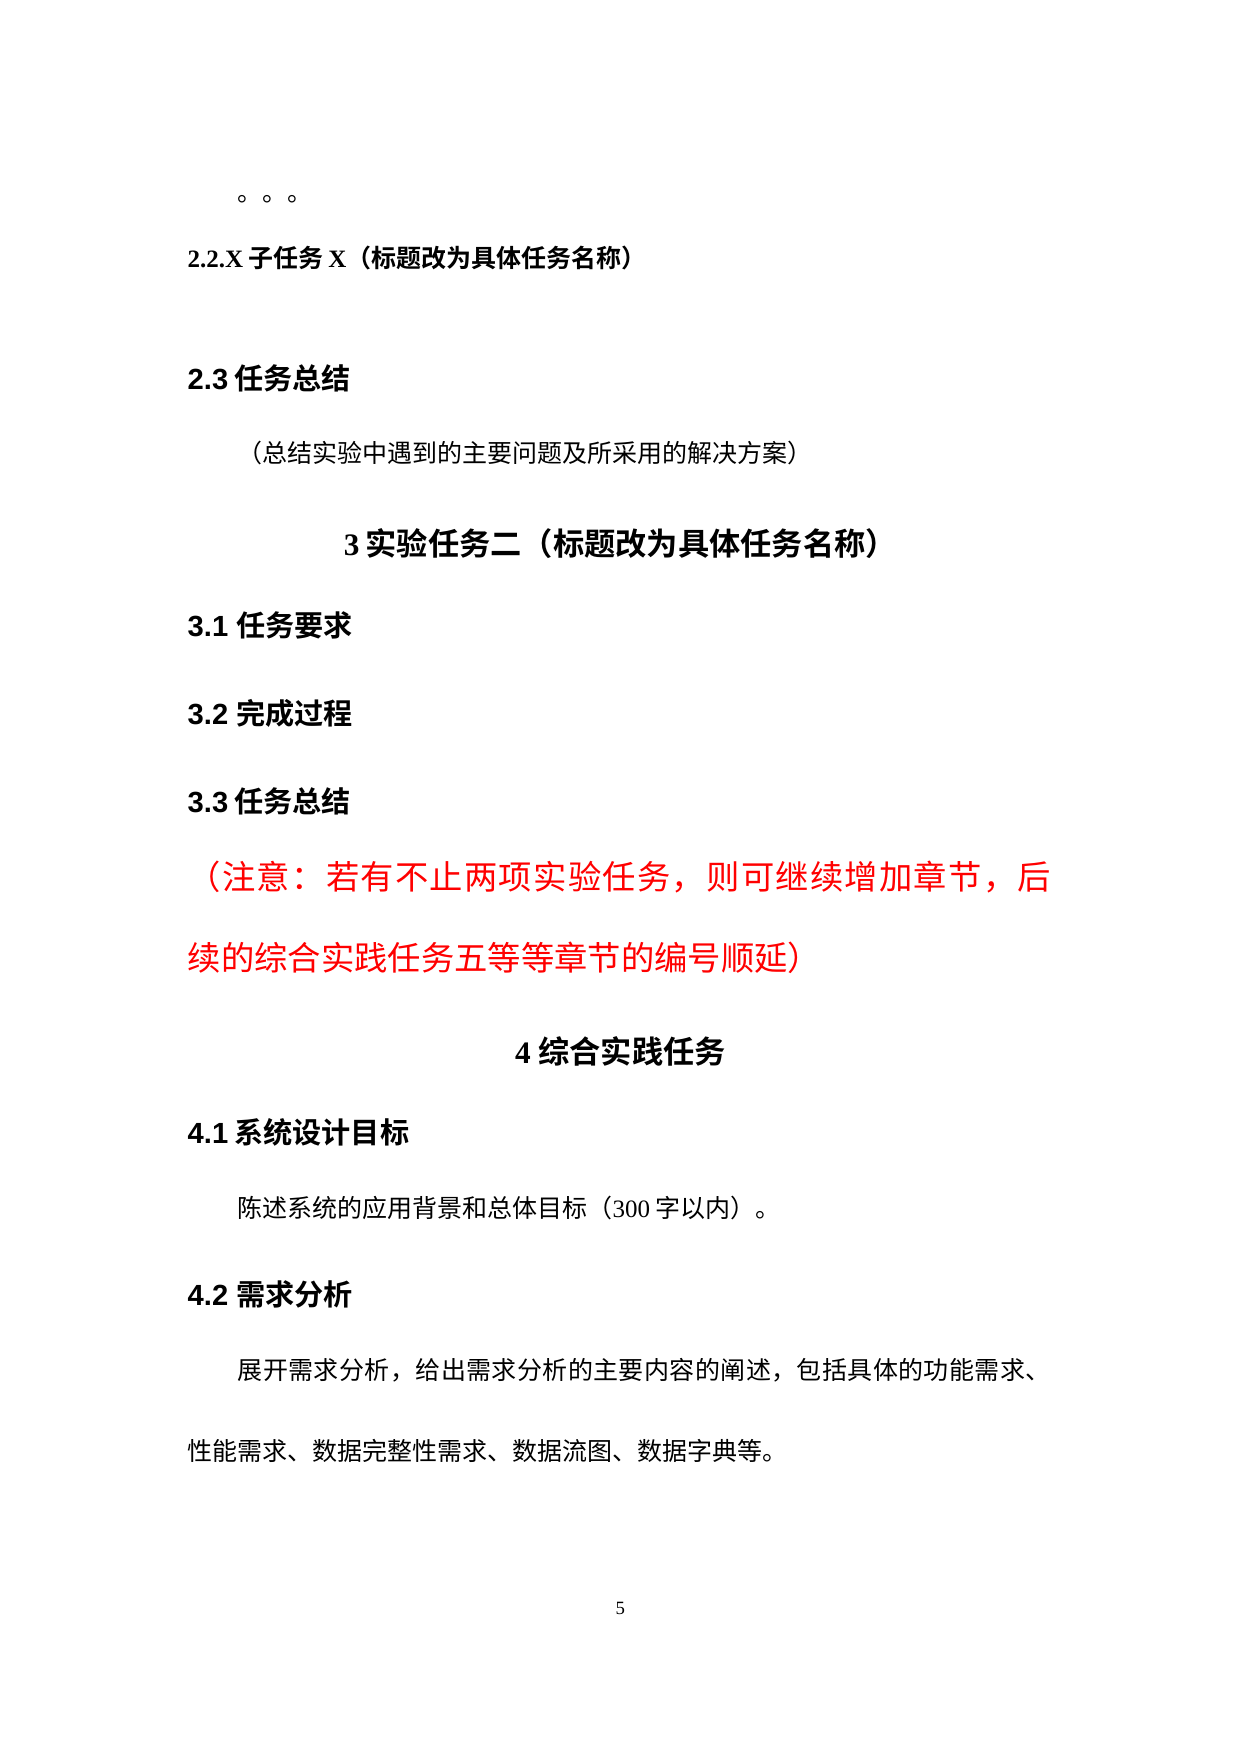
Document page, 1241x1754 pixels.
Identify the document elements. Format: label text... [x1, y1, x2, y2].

subtitle 3.1 任务要求 [187, 591, 1053, 656]
subtitle 4.1系统设计目标 [187, 1098, 1053, 1163]
text 展开需求分析，给出需求分析的主要内容的阐述，包括具体的功能需求、性能需求、数据完整性需求、数据流图、数据字典等。 [187, 1336, 1053, 1482]
subtitle 2.2.X子任务X（标题改为具体任务名称） [187, 239, 1053, 275]
text 陈述系统的应用背景和总体目标（300字以内）。 [187, 1174, 1053, 1239]
subtitle 3.3任务总结 [187, 767, 1053, 832]
text （总结实验中遇到的主要问题及所采用的解决方案） [187, 419, 1053, 484]
subtitle 3.2 完成过程 [187, 679, 1053, 744]
subtitle 3实验任务二（标题改为具体任务名称） [187, 510, 1053, 575]
subtitle 2.3任务总结 [187, 344, 1053, 409]
text 。。。 [187, 158, 1053, 223]
text （注意：若有不止两项实验任务，则可继续增加章节，后续的综合实践任务五等等章节的编号顺延） [187, 842, 1053, 989]
subtitle 4.2 需求分析 [187, 1260, 1053, 1325]
subtitle 4 综合实践任务 [187, 1017, 1053, 1082]
